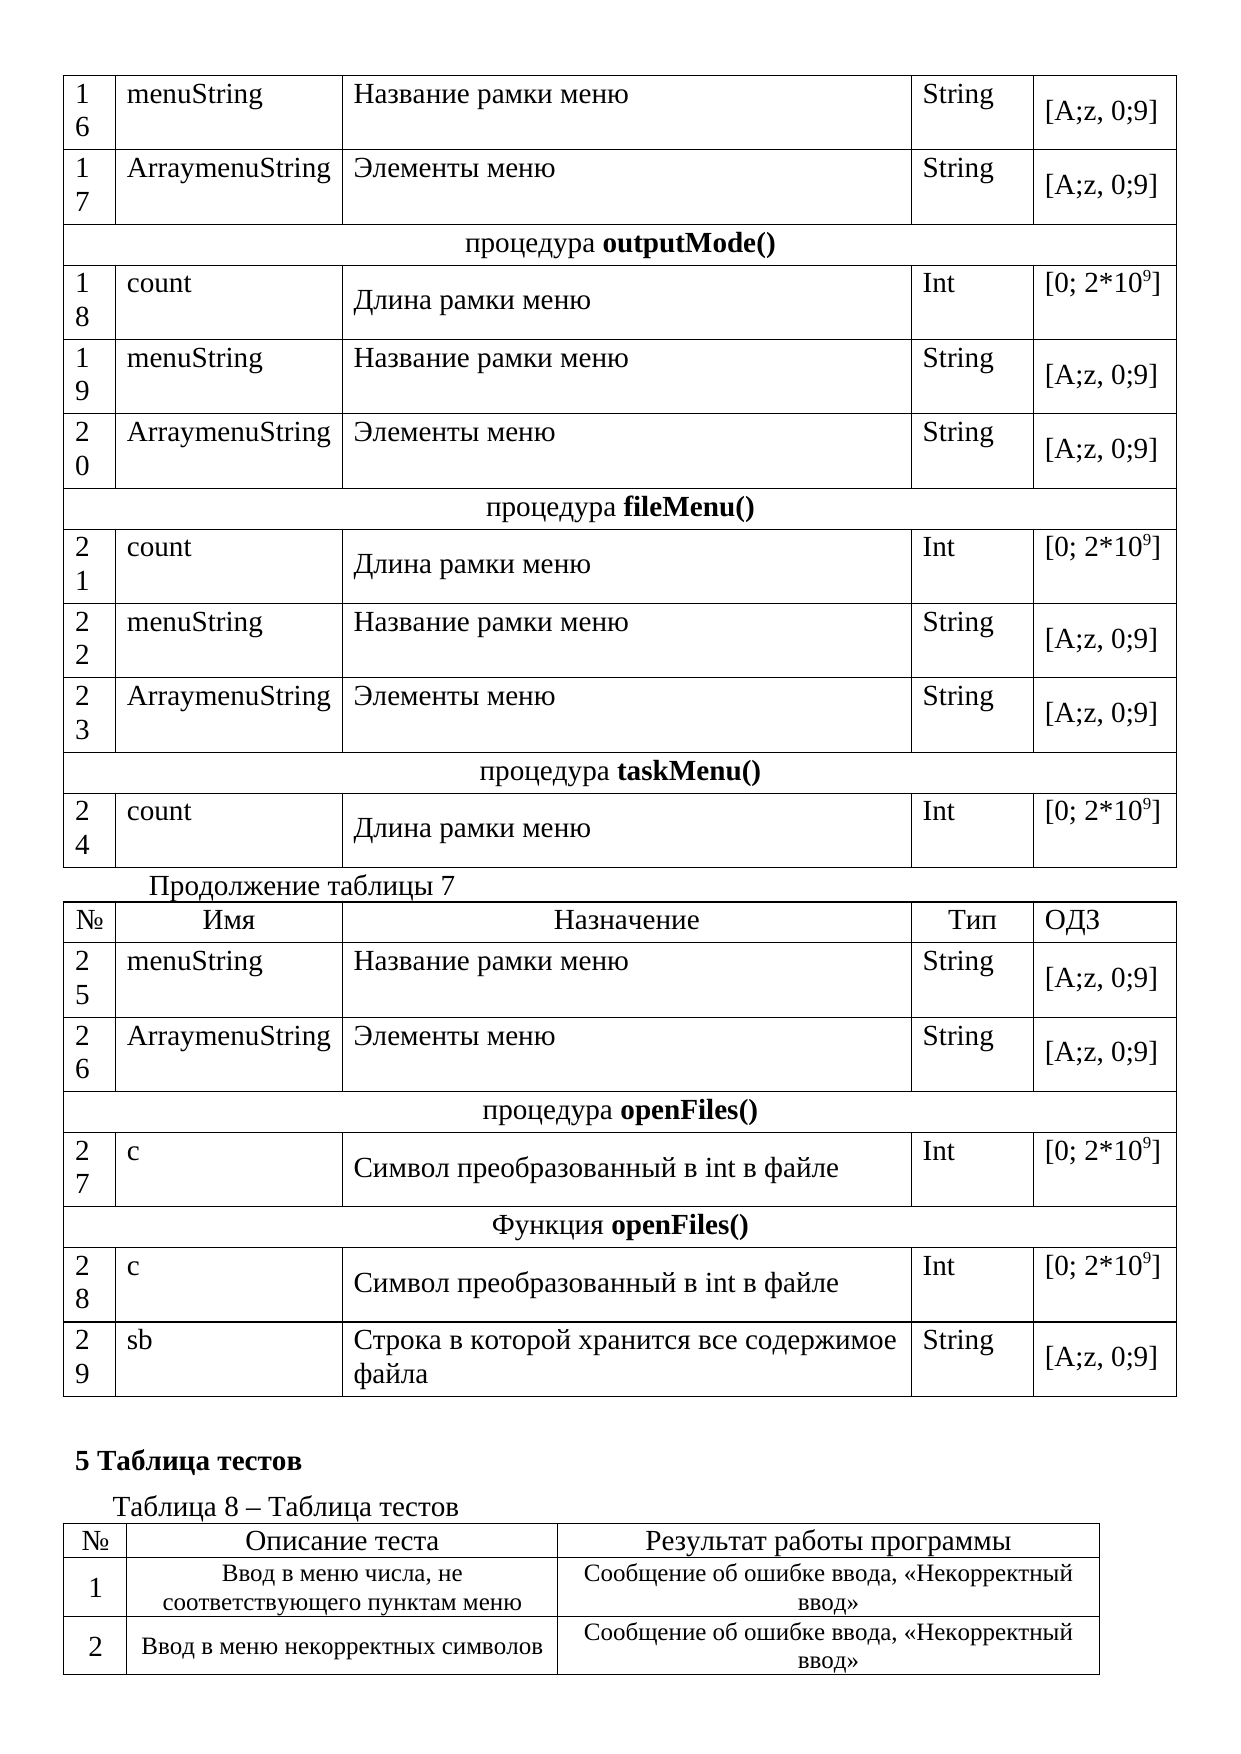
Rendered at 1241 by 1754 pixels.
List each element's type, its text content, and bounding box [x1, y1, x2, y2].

table_cell [A;z, 0;9] [1034, 340, 1176, 413]
table_cell Сообщение об ошибке ввода, «Некорректный ввод» [558, 1617, 1099, 1674]
table_cell 18 [64, 266, 115, 339]
table_cell [0; 2*109] [1034, 1133, 1176, 1206]
table_header Имя [116, 903, 342, 942]
table_cell [A;z, 0;9] [1034, 1018, 1176, 1091]
text Продолжение таблицы 7 [149, 868, 1165, 901]
table_cell count [116, 530, 342, 603]
table_cell Строка в которой хранится все содержимое файла [343, 1323, 911, 1396]
table_cell Длина рамки меню [343, 266, 911, 339]
table_cell 29 [64, 1323, 115, 1396]
table_cell 2 [64, 1617, 126, 1674]
table_header № [64, 903, 115, 942]
table_cell 23 [64, 678, 115, 752]
table_cell 22 [64, 604, 115, 677]
table_cell 16 [64, 76, 115, 149]
table_cell menuString [116, 604, 342, 677]
table_cell count [116, 266, 342, 339]
table_cell процедура outputMode() [64, 225, 1176, 264]
table_cell menuString [116, 340, 342, 413]
table_cell Сообщение об ошибке ввода, «Некорректный ввод» [558, 1558, 1099, 1616]
table_cell sb [116, 1323, 342, 1396]
table_cell 17 [64, 150, 115, 224]
table_cell ArraymenuString [116, 678, 342, 752]
table_header Тип [912, 903, 1033, 942]
table_cell 25 [64, 943, 115, 1017]
table_cell String [912, 76, 1033, 149]
table_cell Элементы меню [343, 150, 911, 224]
table_cell ArraymenuString [116, 414, 342, 488]
table_cell 1 [64, 1558, 126, 1616]
table_header Описание теста [127, 1524, 557, 1557]
table_cell [0; 2*109] [1034, 266, 1176, 339]
table_cell String [912, 943, 1033, 1017]
table_header № [64, 1524, 126, 1557]
table_cell Ввод в меню некорректных символов [127, 1617, 557, 1674]
text Таблица 8 – Таблица тестов [112, 1489, 1165, 1522]
table_cell ArraymenuString [116, 1018, 342, 1091]
table_cell String [912, 340, 1033, 413]
table_cell процедура fileMenu() [64, 489, 1176, 528]
table_cell Int [912, 1133, 1033, 1206]
table_cell 24 [64, 794, 115, 867]
table_cell Элементы меню [343, 1018, 911, 1091]
table_cell c [116, 1133, 342, 1206]
table_cell Символ преобразованный в int в файле [343, 1133, 911, 1206]
table_cell count [116, 794, 342, 867]
table_header Результат работы программы [558, 1524, 1099, 1557]
table_cell [A;z, 0;9] [1034, 76, 1176, 149]
table_cell Название рамки меню [343, 943, 911, 1017]
table_cell menuString [116, 76, 342, 149]
table_cell 20 [64, 414, 115, 488]
table_cell [A;z, 0;9] [1034, 604, 1176, 677]
table_cell String [912, 678, 1033, 752]
table_cell [A;z, 0;9] [1034, 414, 1176, 488]
table_cell Int [912, 266, 1033, 339]
table_cell Int [912, 530, 1033, 603]
table_header ОДЗ [1034, 903, 1176, 942]
table_cell menuString [116, 943, 342, 1017]
table_cell Название рамки меню [343, 604, 911, 677]
table_cell 27 [64, 1133, 115, 1206]
table_cell c [116, 1248, 342, 1321]
table_cell процедура openFiles() [64, 1092, 1176, 1132]
text 5 Таблица тестов [75, 1443, 1165, 1476]
table_cell Длина рамки меню [343, 794, 911, 867]
table_cell Длина рамки меню [343, 530, 911, 603]
table_cell [A;z, 0;9] [1034, 678, 1176, 752]
table_cell Название рамки меню [343, 340, 911, 413]
table_cell Функция openFiles() [64, 1207, 1176, 1247]
table_cell процедура taskMenu() [64, 753, 1176, 792]
table_cell Символ преобразованный в int в файле [343, 1248, 911, 1321]
table_cell Ввод в меню числа, не соответствующего пунктам меню [127, 1558, 557, 1616]
table_cell String [912, 1018, 1033, 1091]
table_header Назначение [343, 903, 911, 942]
table_cell Элементы меню [343, 414, 911, 488]
table_cell [0; 2*109] [1034, 530, 1176, 603]
table_cell [A;z, 0;9] [1034, 943, 1176, 1017]
table_cell 26 [64, 1018, 115, 1091]
table_cell Int [912, 1248, 1033, 1321]
table_cell 28 [64, 1248, 115, 1321]
table_cell Элементы меню [343, 678, 911, 752]
table_cell 19 [64, 340, 115, 413]
table_cell [0; 2*109] [1034, 794, 1176, 867]
table_cell Int [912, 794, 1033, 867]
table_cell ArraymenuString [116, 150, 342, 224]
table_cell String [912, 604, 1033, 677]
table_cell String [912, 150, 1033, 224]
table_cell [0; 2*109] [1034, 1248, 1176, 1321]
table_cell Название рамки меню [343, 76, 911, 149]
table_cell [A;z, 0;9] [1034, 1323, 1176, 1396]
table_cell [A;z, 0;9] [1034, 150, 1176, 224]
table_cell String [912, 1323, 1033, 1396]
table_cell String [912, 414, 1033, 488]
table_cell 21 [64, 530, 115, 603]
